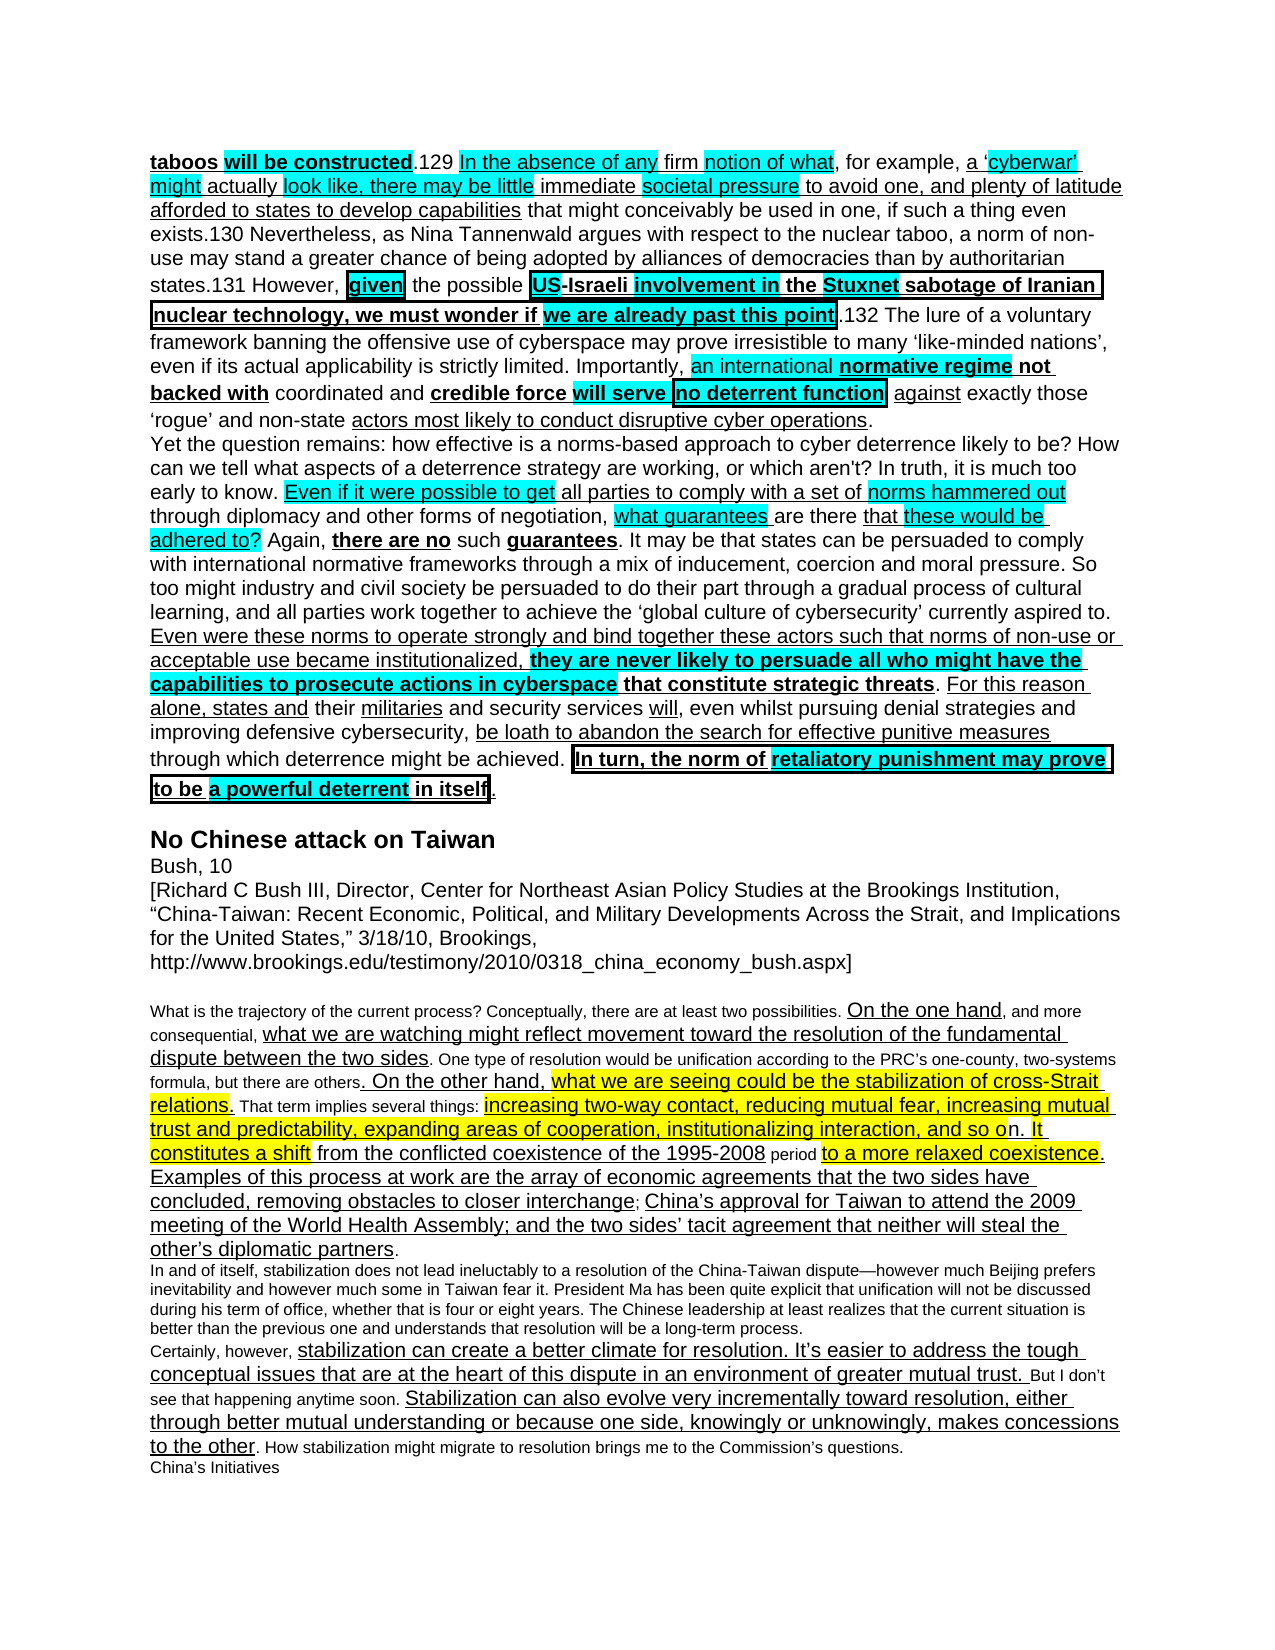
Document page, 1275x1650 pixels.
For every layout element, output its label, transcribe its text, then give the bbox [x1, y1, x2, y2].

text [Richard C Bush III, Director, Center for Northeast Asian Policy Studies at the Brookings Institution, “China-Taiwan: Recent Economic, Political, and Military Developments Across the Strait, and Implications for the United States,” 3/18/10, Brookings, http://www.brookings.edu/testimony/2010/0318_china_economy_bush.aspx] [150, 878, 1125, 973]
text Yet the question remains: how effective is a norms-based approach to cyber deterrence likely to be? How can we tell what aspects of a deterrence strategy are working, or which aren't? In truth, it is much too early to know. Even if it were possible to get all parties to comply with a set of norms hammered out through diplomacy and other forms of negotiation, what guarantees are there that these would be adhered to? Again, there are no such guarantees. It may be that states can be persuaded to comply with international normative frameworks through a mix of inducement, coercion and moral pressure. So too might industry and civil society be persuaded to do their part through a gradual process of cultural learning, and all parties work together to achieve the ‘global culture of cybersecurity’ currently aspired to. Even were these norms to operate strongly and bind together these actors such that norms of non-use or acceptable use became institutionalized, they are never likely to persuade all who might have the capabilities to prosecute actions in cyberspace that constitute strategic threats. For this reason alone, states and their militaries and security services will, even whilst pursuing denial strategies and improving defensive cybersecurity, be loath to abandon the search for effective punitive measures through which deterrence might be achieved. In turn, the norm of retaliatory punishment may prove to be a powerful deterrent in itself. [150, 432, 1125, 804]
text China’s Initiatives [150, 1457, 1125, 1477]
text What is the trajectory of the current process? Conceptually, there are at least two possibilities. On the one hand, and more consequential, what we are watching might reflect movement toward the resolution of the fundamental dispute between the two sides. One type of resolution would be unification according to the PRC’s one-county, two-systems formula, but there are others. On the other hand, what we are seeing could be the stabilization of cross-Strait relations. That term implies several things: increasing two-way contact, reducing mutual fear, increasing mutual trust and predictability, expanding areas of cooperation, institutionalizing interaction, and so on. It constitutes a shift from the conflicted coexistence of the 1995-2008 period to a more relaxed coexistence. Examples of this process at work are the array of economic agreements that the two sides have concluded, removing obstacles to closer interchange; China’s approval for Taiwan to attend the 2009 meeting of the World Health Assembly; and the two sides’ tacit agreement that neither will steal the other’s diplomatic partners. [150, 997, 1125, 1261]
text Certainly, however, stabilization can create a better climate for resolution. It’s easier to address the tough conceptual issues that are at the heart of this dispute in an environment of greater mutual trust. But I don’t see that happening anytime soon. Stabilization can also evolve very incrementally toward resolution, either through better mutual understanding or because one side, knowingly or unknowingly, makes concessions to the other. How stabilization might migrate to resolution brings me to the Commission’s questions. [150, 1338, 1125, 1457]
subtitle No Chinese attack on Taiwan [150, 825, 1125, 854]
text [150, 150, 1125, 432]
text Bush, 10 [150, 854, 1125, 878]
text In and of itself, stabilization does not lead ineluctably to a resolution of the China-Taiwan dispute—however much Beijing prefers inevitability and however much some in Taiwan fear it. President Ma has been quite explicit that unification will not be discussed during his term of office, whether that is four or eight years. The Chinese leadership at least realizes that the current situation is better than the previous one and understands that resolution will be a long-term process. [150, 1261, 1125, 1338]
